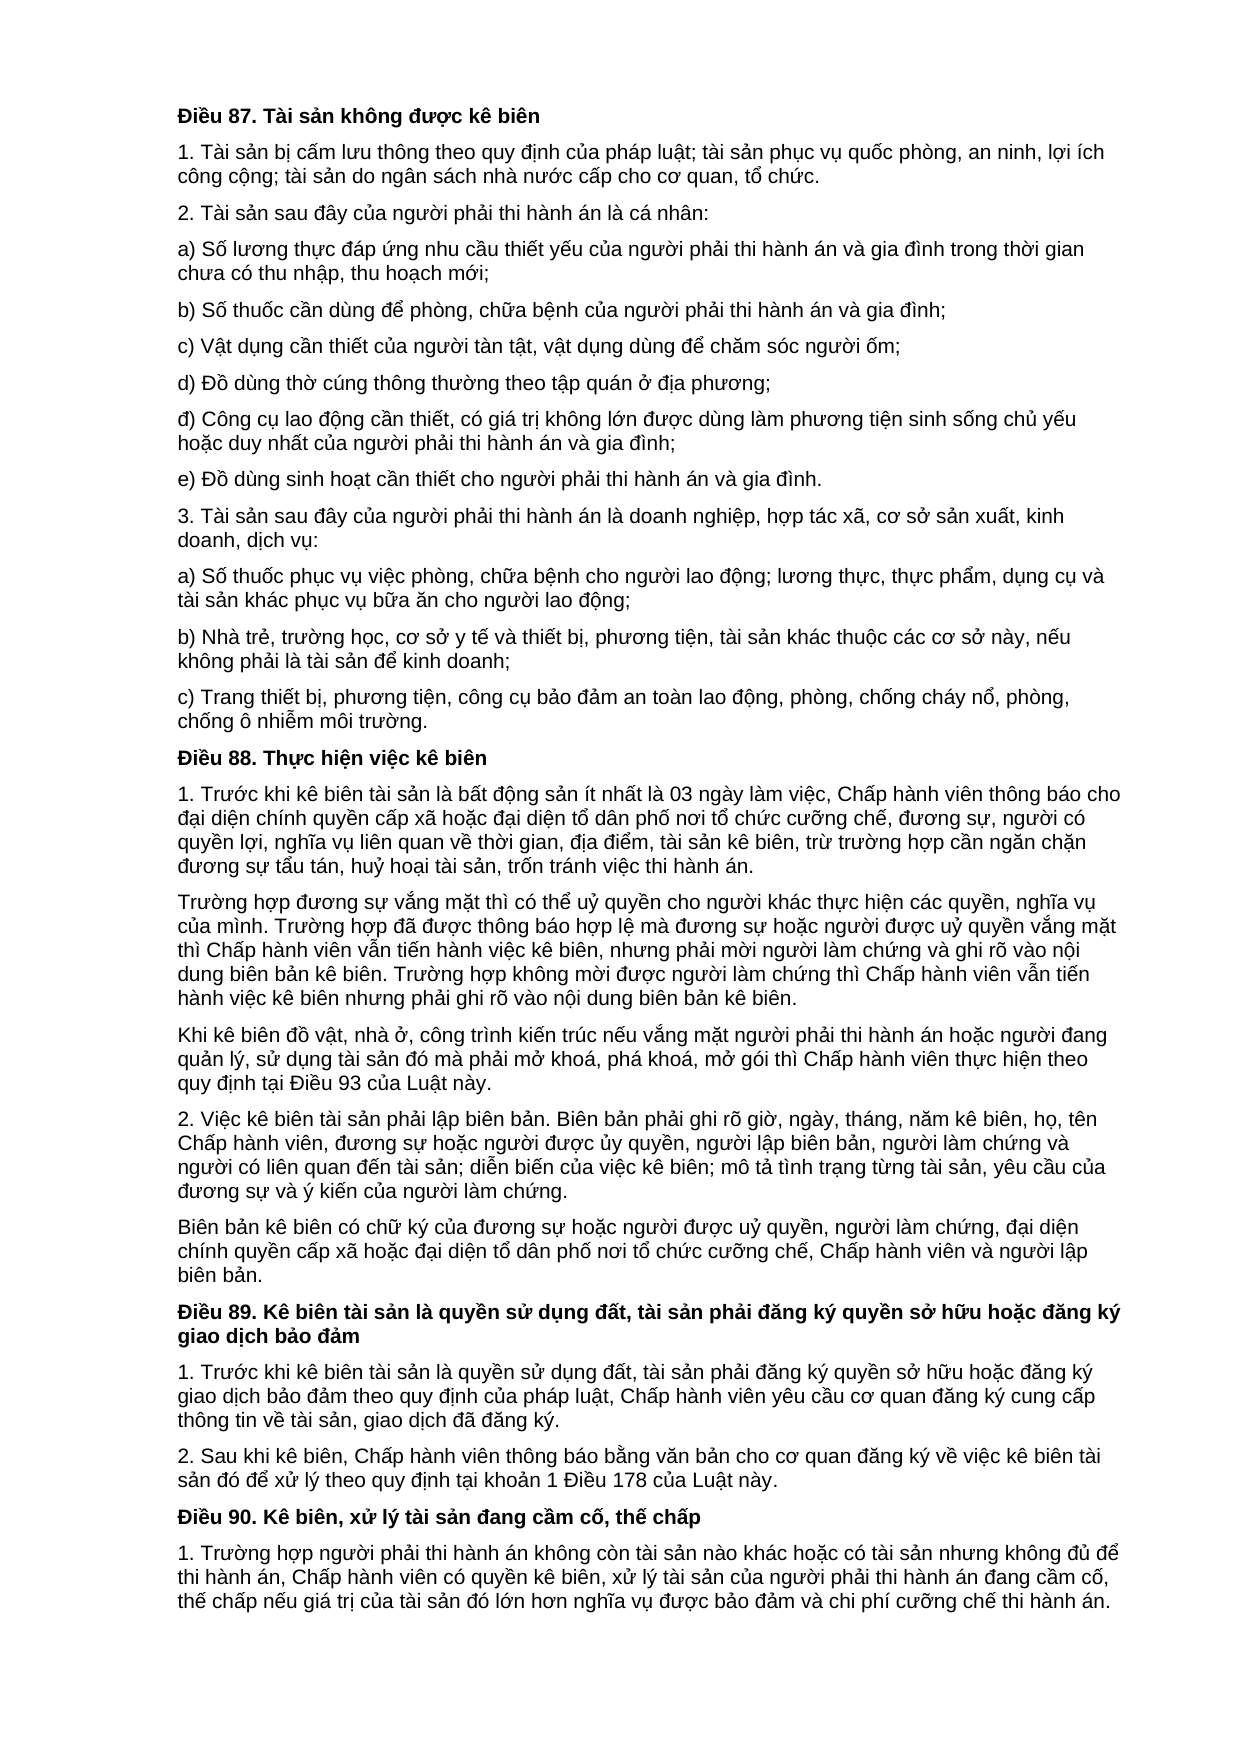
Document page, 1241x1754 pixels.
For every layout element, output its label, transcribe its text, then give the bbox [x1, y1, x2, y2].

text 2. Sau khi kê biên, Chấp hành viên thông báo bằng văn bản cho cơ quan đăng ký về việc kê biên tài sản đó để xử lý theo quy định tại khoản 1 Điều 178 của Luật này. [177, 1444, 1122, 1492]
text đ) Công cụ lao động cần thiết, có giá trị không lớn được dùng làm phương tiện sinh sống chủ yếu hoặc duy nhất của người phải thi hành án và gia đình; [177, 407, 1122, 455]
text 2. Việc kê biên tài sản phải lập biên bản. Biên bản phải ghi rõ giờ, ngày, tháng, năm kê biên, họ, tên Chấp hành viên, đương sự hoặc người được ủy quyền, người lập biên bản, người làm chứng và người có liên quan đến tài sản; diễn biến của việc kê biên; mô tả tình trạng từng tài sản, yêu cầu của đương sự và ý kiến của người làm chứng. [177, 1107, 1122, 1203]
text c) Trang thiết bị, phương tiện, công cụ bảo đảm an toàn lao động, phòng, chống cháy nổ, phòng, chống ô nhiễm môi trường. [177, 685, 1122, 733]
text Biên bản kê biên có chữ ký của đương sự hoặc người được uỷ quyền, người làm chứng, đại diện chính quyền cấp xã hoặc đại diện tổ dân phố nơi tổ chức cưỡng chế, Chấp hành viên và người lập biên bản. [177, 1215, 1122, 1287]
text e) Đồ dùng sinh hoạt cần thiết cho người phải thi hành án và gia đình. [177, 467, 1122, 491]
text a) Số lương thực đáp ứng nhu cầu thiết yếu của người phải thi hành án và gia đình trong thời gian chưa có thu nhập, thu hoạch mới; [177, 237, 1122, 285]
text Trường hợp đương sự vắng mặt thì có thể uỷ quyền cho người khác thực hiện các quyền, nghĩa vụ của mình. Trường hợp đã được thông báo hợp lệ mà đương sự hoặc người được uỷ quyền vắng mặt thì Chấp hành viên vẫn tiến hành việc kê biên, nhưng phải mời người làm chứng và ghi rõ vào nội dung biên bản kê biên. Trường hợp không mời được người làm chứng thì Chấp hành viên vẫn tiến hành việc kê biên nhưng phải ghi rõ vào nội dung biên bản kê biên. [177, 890, 1122, 1010]
text 1. Trước khi kê biên tài sản là quyền sử dụng đất, tài sản phải đăng ký quyền sở hữu hoặc đăng ký giao dịch bảo đảm theo quy định của pháp luật, Chấp hành viên yêu cầu cơ quan đăng ký cung cấp thông tin về tài sản, giao dịch đã đăng ký. [177, 1360, 1122, 1432]
text Điều 87. Tài sản không được kê biên [177, 104, 1122, 128]
text 1. Tài sản bị cấm lưu thông theo quy định của pháp luật; tài sản phục vụ quốc phòng, an ninh, lợi ích công cộng; tài sản do ngân sách nhà nước cấp cho cơ quan, tổ chức. [177, 140, 1122, 188]
text Khi kê biên đồ vật, nhà ở, công trình kiến trúc nếu vắng mặt người phải thi hành án hoặc người đang quản lý, sử dụng tài sản đó mà phải mở khoá, phá khoá, mở gói thì Chấp hành viên thực hiện theo quy định tại Điều 93 của Luật này. [177, 1022, 1122, 1094]
text Điều 90. Kê biên, xử lý tài sản đang cầm cố, thế chấp [177, 1505, 1122, 1529]
text Điều 89. Kê biên tài sản là quyền sử dụng đất, tài sản phải đăng ký quyền sở hữu hoặc đăng ký giao dịch bảo đảm [177, 1299, 1122, 1347]
text a) Số thuốc phục vụ việc phòng, chữa bệnh cho người lao động; lương thực, thực phẩm, dụng cụ và tài sản khác phục vụ bữa ăn cho người lao động; [177, 564, 1122, 612]
text b) Số thuốc cần dùng để phòng, chữa bệnh của người phải thi hành án và gia đình; [177, 297, 1122, 321]
text b) Nhà trẻ, trường học, cơ sở y tế và thiết bị, phương tiện, tài sản khác thuộc các cơ sở này, nếu không phải là tài sản để kinh doanh; [177, 624, 1122, 672]
text c) Vật dụng cần thiết của người tàn tật, vật dụng dùng để chăm sóc người ốm; [177, 334, 1122, 358]
text d) Đồ dùng thờ cúng thông thường theo tập quán ở địa phương; [177, 370, 1122, 394]
text 1. Trường hợp người phải thi hành án không còn tài sản nào khác hoặc có tài sản nhưng không đủ để thi hành án, Chấp hành viên có quyền kê biên, xử lý tài sản của người phải thi hành án đang cầm cố, thế chấp nếu giá trị của tài sản đó lớn hơn nghĩa vụ được bảo đảm và chi phí cưỡng chế thi hành án. [177, 1541, 1122, 1613]
text 3. Tài sản sau đây của người phải thi hành án là doanh nghiệp, hợp tác xã, cơ sở sản xuất, kinh doanh, dịch vụ: [177, 504, 1122, 552]
text 2. Tài sản sau đây của người phải thi hành án là cá nhân: [177, 201, 1122, 224]
text 1. Trước khi kê biên tài sản là bất động sản ít nhất là 03 ngày làm việc, Chấp hành viên thông báo cho đại diện chính quyền cấp xã hoặc đại diện tổ dân phố nơi tổ chức cưỡng chế, đương sự, người có quyền lợi, nghĩa vụ liên quan về thời gian, địa điểm, tài sản kê biên, trừ trường hợp cần ngăn chặn đương sự tẩu tán, huỷ hoại tài sản, trốn tránh việc thi hành án. [177, 782, 1122, 878]
text Điều 88. Thực hiện việc kê biên [177, 745, 1122, 769]
